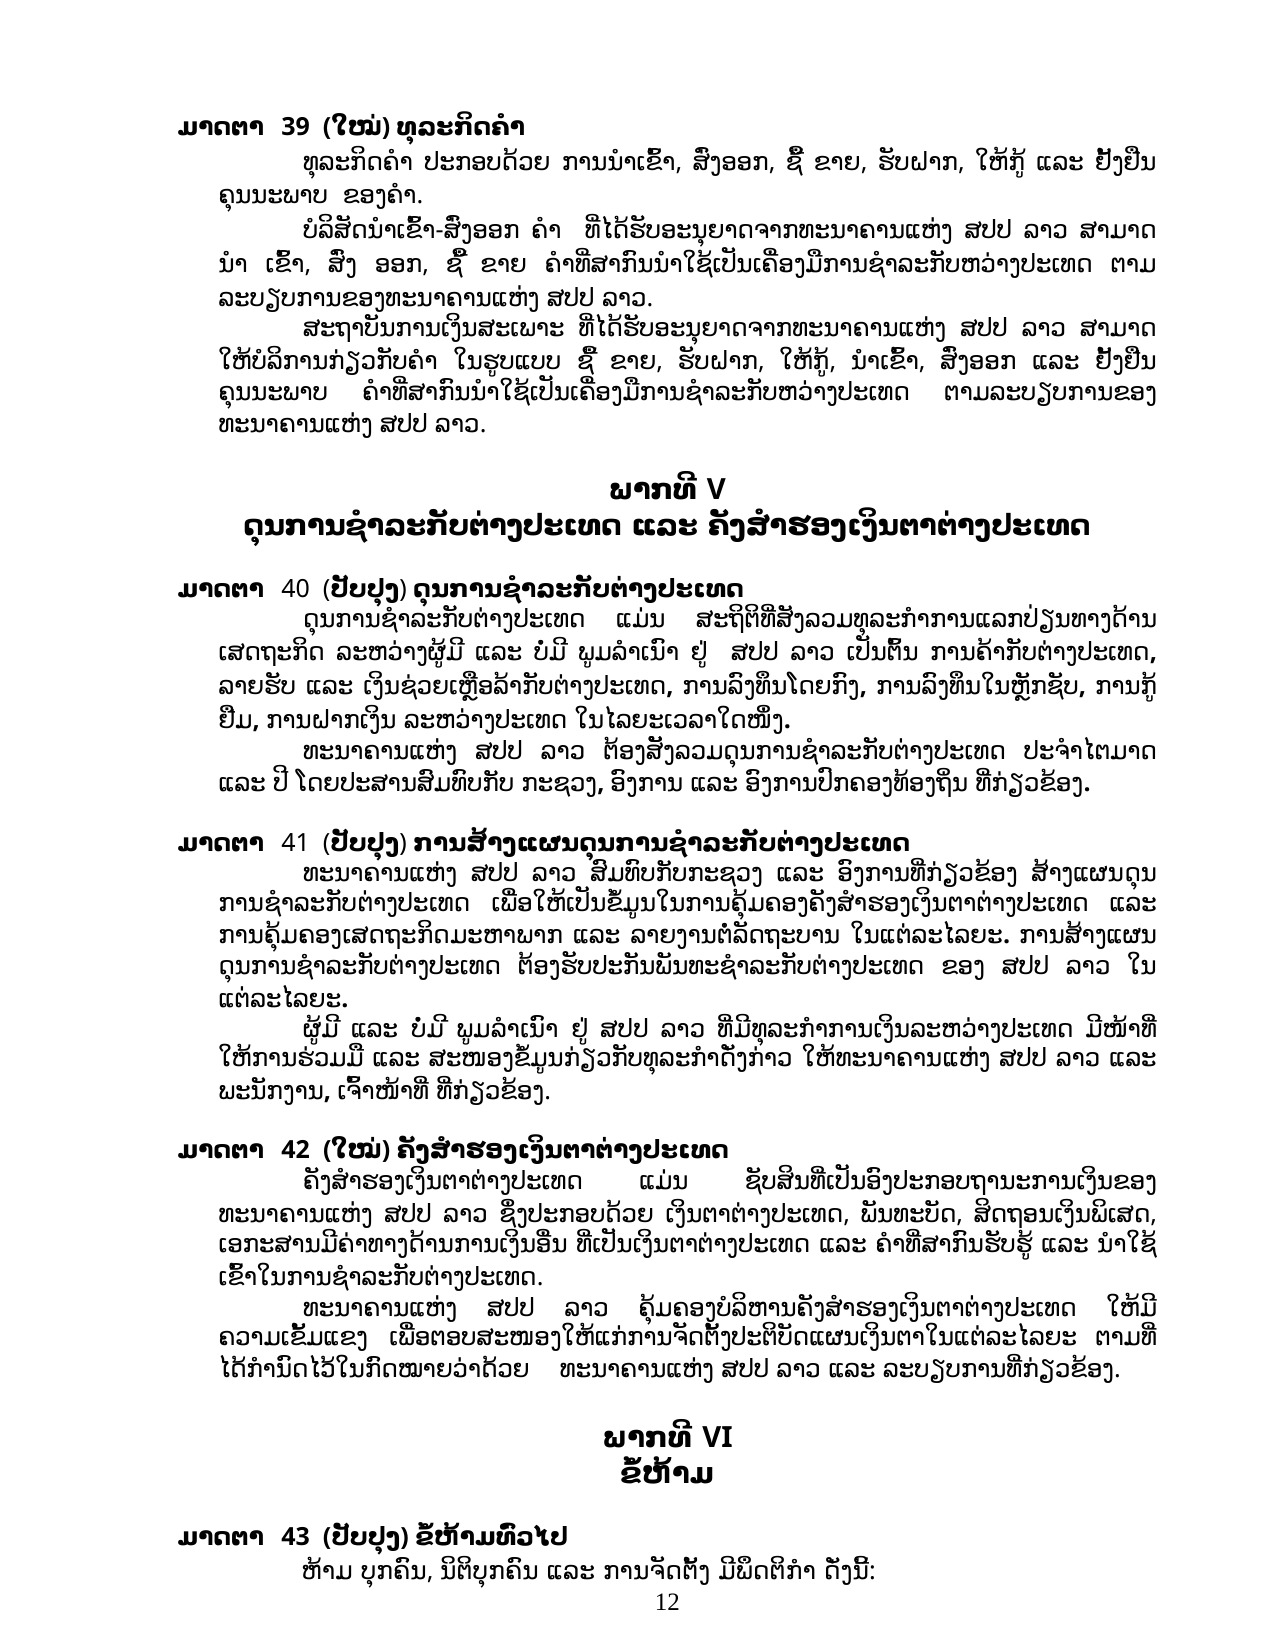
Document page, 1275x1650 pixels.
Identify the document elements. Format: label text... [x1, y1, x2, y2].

text ທະນາຄານແຫ່ງ ສປປ ລາວ ຕ້ອງສັັງລວມດຸນການຊຳລະກັບຕ່າງປະເທດ ປະຈຳໄຕມາດ ແລະ ປີ ໂດຍປະສານສົມທົບກັບ ກະຊວງ, ອົງການ ແລະ ອົງການປົກຄອງທ້ອງຖິ່ນ ທີ່ກ່ຽວຂ້ອງ. [218, 736, 1157, 799]
subtitle ພາກ​ທີ VI [177, 1416, 1157, 1456]
text ສະຖາບັນການເງິນສະເພາະ ທີ່ໄດ້ຮັບອະນຸຍາດຈາກທະນາຄານແຫ່ງ ສປປ ລາວ ສາມາດໃຫ້ບໍລິການກ່ຽວກັບຄໍາ ໃນຮູບແບບ ຊື້ ຂາຍ, ຮັບຝາກ, ໃຫ້ກູ້, ນຳເຂົ້າ, ສົ່ງອອກ ແລະ ຢັ້ງຢືນຄຸນນະພາບ ຄໍາທີ່ສາກົນນໍາໃຊ້ເປັນເຄື່ອງມືການຊໍາລະກັບຫວ່າງປະເທດ ຕາມລະບຽບການຂອງທະນາຄານແຫ່ງ ສປປ ລາວ. [218, 313, 1157, 440]
subtitle ຂໍ້​ຫ້າມ [177, 1456, 1157, 1490]
text ທຸລະກິດຄຳ ປະກອບດ້ວຍ ການນຳເຂົ້າ, ສົ່ງອອກ, ຊື້ ຂາຍ, ຮັບຝາກ, ໃຫ້ກູ້ ແລະ ຢັ້ງຢືນຄຸນນະພາບ ຂອງຄຳ. [218, 143, 1157, 211]
text ທະນາຄານແຫ່ງ ສປປ ລາວ ສົມທົບກັບກະຊວງ ແລະ ອົງການທີ່ກ່ຽວຂ້ອງ ສ້າງແຜນ​ດຸນການ​ຊຳລະ​ກັບ​ຕ່າງປະ​ເທດ ​ເພື່ອໃຫ້ເປັນຂໍ້ມູນໃນການຄຸ້ມຄອງຄັງສຳຮອງເງິນຕາຕ່າງປະເທດ ແລະ ການຄຸ້ມ​ຄອງ​ເສດ​ຖະ​ກິດ​ມະ​ຫາ​ພາກ ແລະ ລາຍງານຕໍ່ລັດຖະບານ ໃນແຕ່ລະໄລຍະ. ການສ້າງແຜນດຸນການຊໍາລະກັບຕ່າງປະເທດ ຕ້ອງຮັບປະກັນພັນທະຊໍາລະກັບຕ່າງປະເທດ ຂອງ ສປປ ລາວ ໃນແຕ່ລະໄລຍະ. [218, 859, 1157, 1014]
subtitle ມາດຕາ 42 (ໃໝ່) ຄັງສໍາຮອງເງິນຕາຕ່າງປະເທດ [177, 1132, 1157, 1166]
text ຫ້າມ ບຸກຄົນ, ນິຕິບຸກຄົນ ແລະ ການຈັດຕັ້ງ ມີພຶດຕິກຳ ດັ່ງນີ້: [219, 1552, 1157, 1587]
subtitle ດຸນການຊຳລະກັບຕ່າງປະເທດ ແລະ ​ຄັງ​ສຳ​ຮອງ​ເງິນ​ຕາ​ຕ່າງ​ປະ​ເທດ [177, 508, 1157, 542]
text ທະນາຄານແຫ່ງ ສປປ ລາວ ຄຸ້ມຄອງບໍລິຫານຄັງສຳຮອງເງິນຕາຕ່າງປະເທດ ໃຫ້ມີຄວາມເຂັ້ມແຂງ ເພື່ອຕອບສະໜອງໃຫ້ແກ່ການຈັດຕັ້ງປະຕິບັດແຜນເງິນຕາໃນແຕ່ລະໄລຍະ ຕາມທີ່ໄດ້ກຳນົດໄວ້ໃນກົດໝາຍວ່າດ້ວຍ ທະນາຄານແຫ່ງ ສປປ ລາວ ແລະ ລະບຽບການທີ່ກ່ຽວຂ້ອງ. [218, 1293, 1157, 1385]
subtitle ມາດຕາ 41 (ປັບປຸງ) ການສ້າງແຜນດຸນການຊໍາລະກັບຕ່າງປະເທດ [177, 824, 1157, 859]
subtitle ມາດຕາ 43 (ປັບປຸງ) ຂໍ້​ຫ້າມ​ທົ່ວ​ໄປ [177, 1518, 1157, 1552]
text ຄັງສໍາຮອງເງິນຕາຕ່າງປະເທດ ແມ່ນ ຊັບສິນທີ່ເປັນອົງປະກອບຖານະການເງິນຂອງທະນາຄານແຫ່ງ ສປປ ລາວ ຊຶ່ງປະກອບດ້ວຍ ເງິນຕາຕ່າງປະເທດ, ພັນທະບັດ, ສິດຖອນເງິນພິເສດ, ເອກະສານມີຄ່າທາງດ້ານການເງິນອື່ນ ທີ່ເປັນເງິນຕາຕ່າງປະເທດ ແລະ ຄຳທີ່ສາກົນຮັບຮູ້ ແລະ ນໍາໃຊ້ເຂົ້າໃນການຊໍາລະກັບຕ່າງປະເທດ. [218, 1166, 1157, 1293]
text ບໍລິສັດນຳເຂົ້າ-ສົ່ງອອກ ຄຳ ທີ່ໄດ້ຮັບອະນຸຍາດຈາກທະນາຄານແຫ່ງ ສປປ ລາວ ສາມາດນຳ ເຂົ້າ, ສົ່ງ ອອກ, ຊື້ ຂາຍ ຄໍາທີ່ສາກົນນໍາໃຊ້ເປັນເຄື່ອງມືການຊໍາລະກັບຫວ່າງປະເທດ ຕາມລະບຽບການຂອງທະນາຄານແຫ່ງ ສປປ ລາວ. [218, 211, 1157, 313]
text ດຸນການຊຳລະກັບຕ່າງປະເທດ ແມ່ນ ສະຖິຕິທີ່ສັງລວມທຸລະກຳການແລກປ່ຽນທາງດ້ານເສດຖະກິດ ລະຫວ່າງຜູ້ມີ ແລະ ບໍ່ມີ ພູມລຳເນົາ ຢູ່ ສປປ ລາວ ເປັນຕົ້ນ ການຄ້າກັບຕ່າງປະເທດ, ລາຍຮັບ ແລະ ເງິນຊ່ວຍເຫຼືອລ້າກັບຕ່າງປະເທດ, ການລົງທຶນໂດຍກົງ, ການລົງທຶນໃນຫຼັກຊັບ, ການກູ້ຢືມ, ການຝາກເງິນ ລະຫວ່າງປະເທດ ໃນໄລຍະເວລາໃດໜຶ່ງ. [218, 604, 1157, 736]
text ຜູ້​ມີ ແລະ ​ບໍ່​ມີ ​ພູມ​ລຳ​ເນົາ​ ຢູ່ ສ​ປ​ປ ລາວ ທີ່​ມີ​ທຸລະກຳການເງິນລະຫວ່າງປະເທດ ມີໜ້າທີ່ໃຫ້ການຮ່ວມມື ແລະ ສະໜອງຂໍ້ມູນກ່ຽວກັບທຸລະກຳດັ່ງກ່າວ ​ໃຫ້​ທະນາຄານ​ແຫ່ງ ສປປ ລາວ ແລະ ພະນັກງານ, ເຈົ້າໜ້າທີ່ ທີ່ກ່ຽວຂ້ອງ. [218, 1014, 1157, 1107]
subtitle ມາດຕາ 40 (ປັບປຸງ) ດຸນການຊຳ​ລະ​ກັບ​ຕ່າງ​ປະ​ເທດ [177, 570, 1157, 604]
subtitle ພາກທີ V [177, 468, 1157, 508]
subtitle ມາດຕາ 39 (ໃໝ່) ທຸລະກິດຄຳ [177, 109, 1157, 143]
